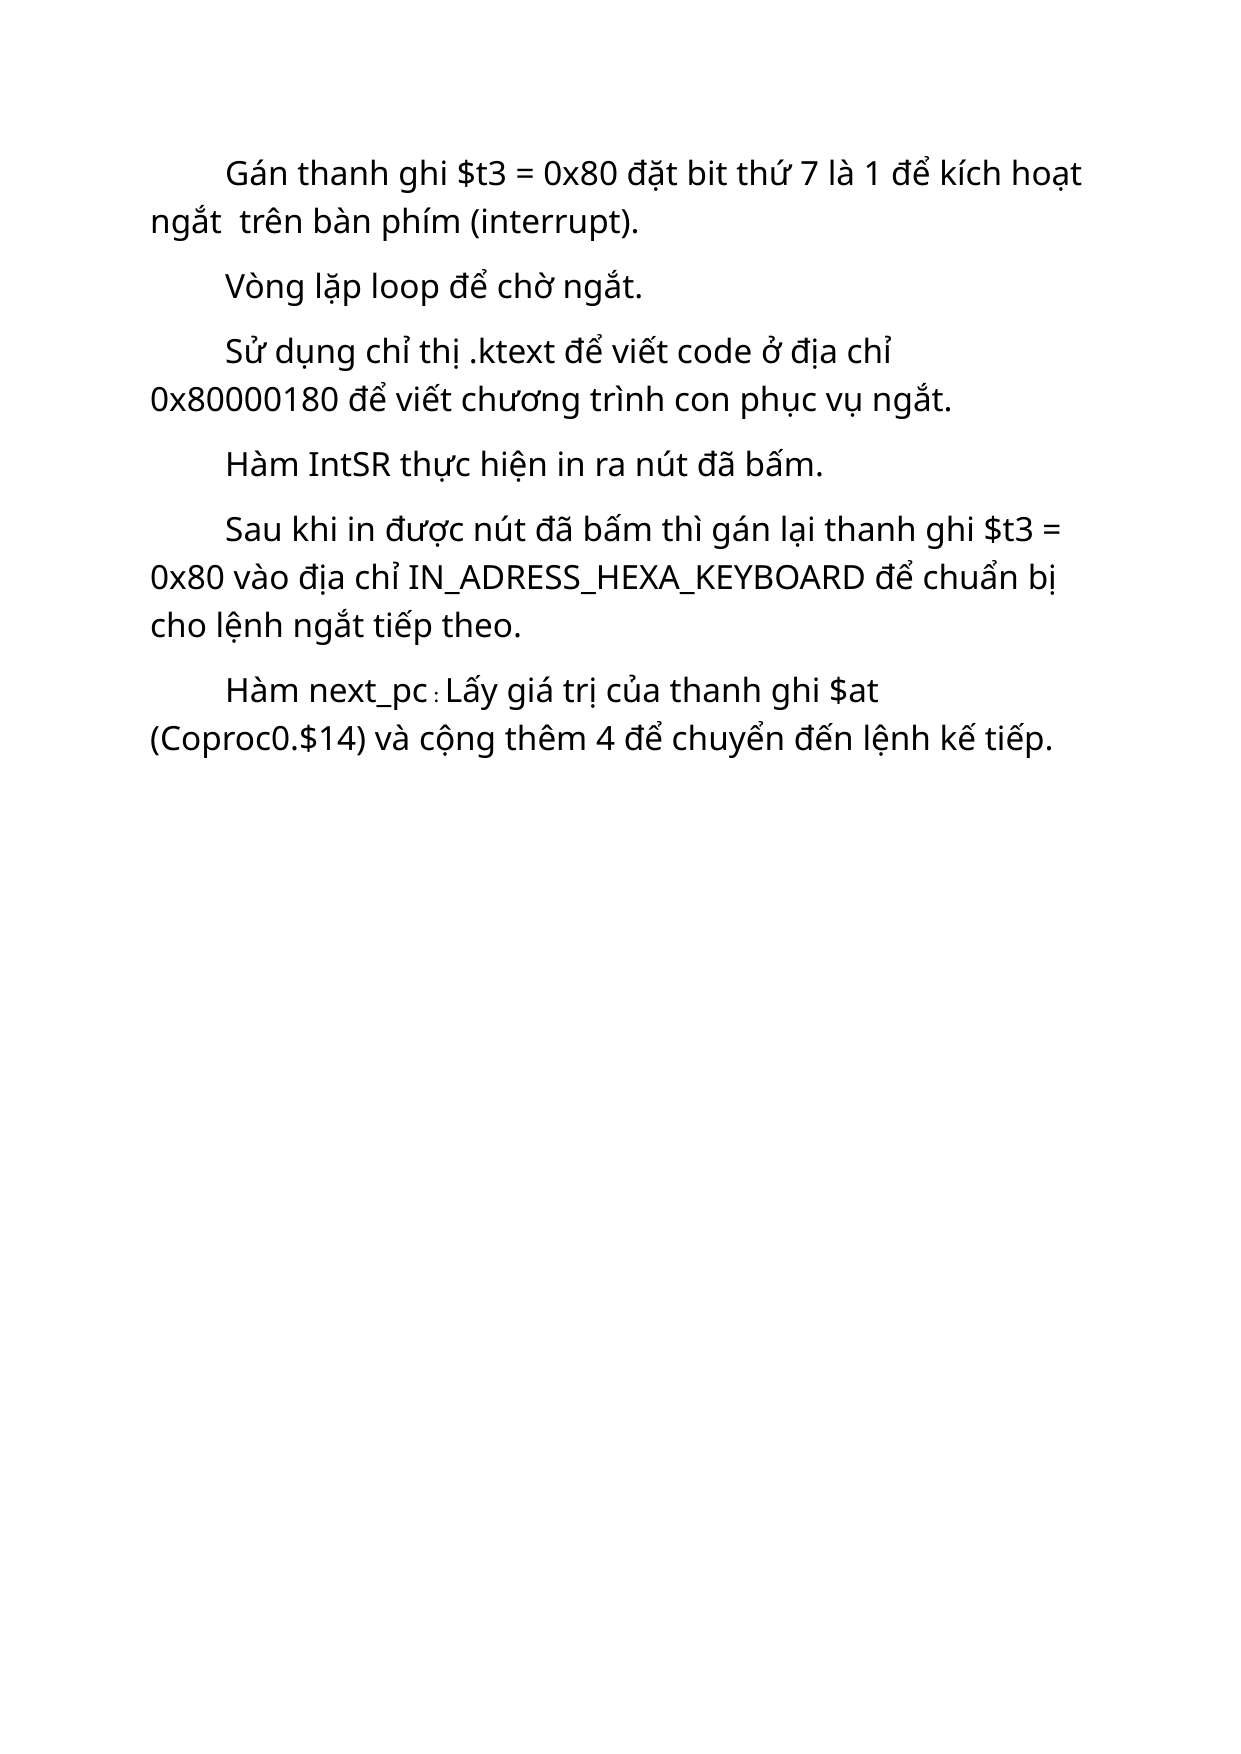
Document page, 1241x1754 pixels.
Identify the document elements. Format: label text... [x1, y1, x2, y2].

text Vòng lặp loop để chờ ngắt. [150, 263, 1090, 308]
text Hàm next_pc : Lấy giá trị của thanh ghi $at (Coproc0.$14) và cộng thêm 4 để chuyển đến lệnh kế tiếp. [150, 666, 1090, 760]
text Hàm IntSR thực hiện in ra nút đã bấm. [150, 441, 1090, 486]
text Sau khi in được nút đã bấm thì gán lại thanh ghi $t3 = 0x80 vào địa chỉ IN_ADRESS_HEXA_KEYBOARD để chuẩn bị cho lệnh ngắt tiếp theo. [150, 505, 1090, 647]
text Gán thanh ghi $t3 = 0x80 đặt bit thứ 7 là 1 để kích hoạt ngắt trên bàn phím (interrupt). [150, 150, 1090, 243]
text Sử dụng chỉ thị .ktext để viết code ở địa chỉ 0x80000180 để viết chương trình con phục vụ ngắt. [150, 328, 1090, 421]
